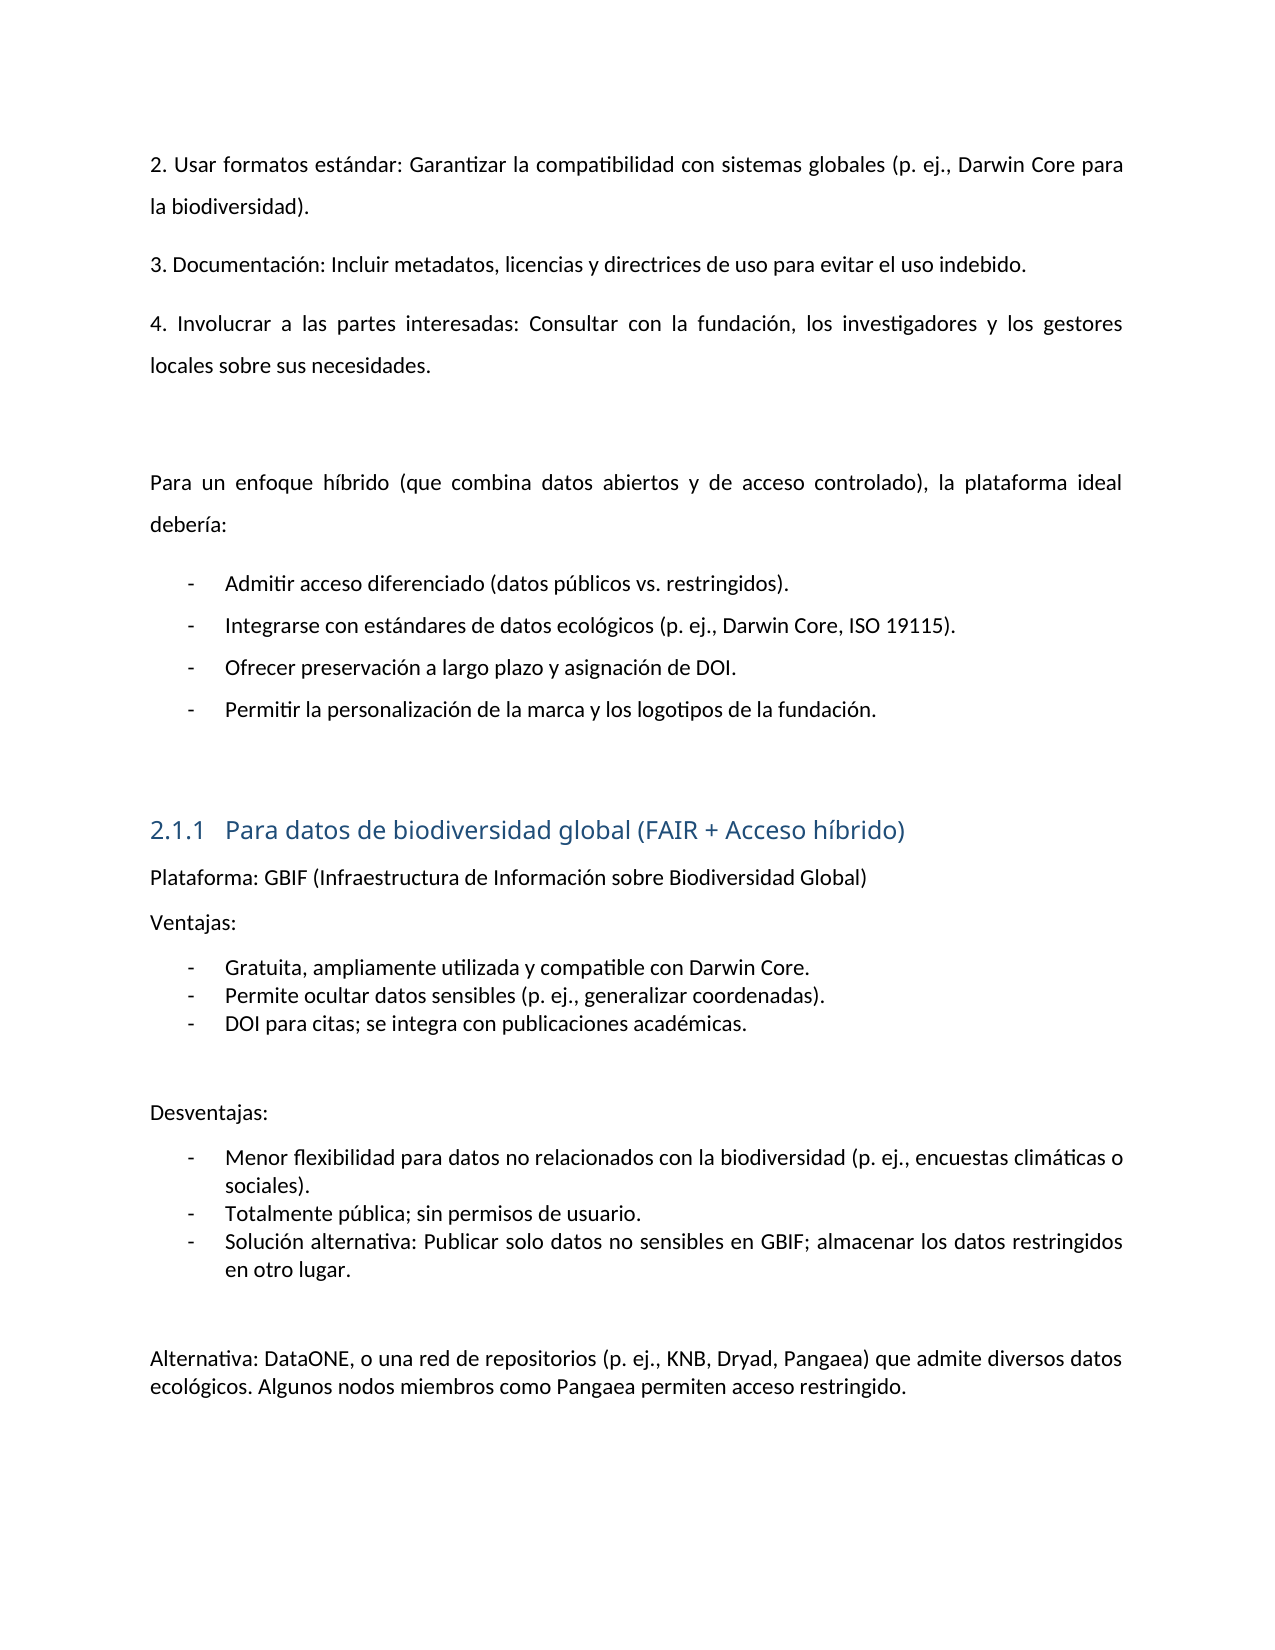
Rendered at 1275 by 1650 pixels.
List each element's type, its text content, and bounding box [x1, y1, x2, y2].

list Menor flexibilidad para datos no relacionados con la biodiversidad (p. ej., encuestas climáticas o sociales). [187, 1143, 1125, 1199]
list Permitir la personalización de la marca y los logotipos de la fundación. [187, 695, 1125, 723]
text Alternativa: DataONE, o una red de repositorios (p. ej., KNB, Dryad, Pangaea) que admite diversos datos ecológicos. Algunos nodos miembros como Pangaea permiten acceso restringido. [150, 1344, 1125, 1400]
list Permite ocultar datos sensibles (p. ej., generalizar coordenadas). [187, 981, 1125, 1009]
text 3. Documentación: Incluir metadatos, licencias y directrices de uso para evitar el uso indebido. [150, 251, 1125, 279]
list Integrarse con estándares de datos ecológicos (p. ej., Darwin Core, ISO 19115). [187, 611, 1125, 639]
text Para un enfoque híbrido (que combina datos abiertos y de acceso controlado), la plataforma ideal debería: [150, 468, 1125, 538]
text Desventajas: [150, 1098, 1125, 1126]
subtitle Para datos de biodiversidad global (FAIR + Acceso híbrido) [150, 812, 1125, 846]
text 2. Usar formatos estándar: Garantizar la compatibilidad con sistemas globales (p. ej., Darwin Core para la biodiversidad). [150, 150, 1125, 220]
list Ofrecer preservación a largo plazo y asignación de DOI. [187, 653, 1125, 681]
text 4. Involucrar a las partes interesadas: Consultar con la fundación, los investigadores y los gestores locales sobre sus necesidades. [150, 309, 1125, 379]
text Plataforma: GBIF (Infraestructura de Información sobre Biodiversidad Global) [150, 863, 1125, 891]
text Ventajas: [150, 908, 1125, 936]
list Gratuita, ampliamente utilizada y compatible con Darwin Core. [187, 953, 1125, 981]
list Solución alternativa: Publicar solo datos no sensibles en GBIF; almacenar los datos restringidos en otro lugar. [187, 1227, 1125, 1283]
list DOI para citas; se integra con publicaciones académicas. [187, 1009, 1125, 1037]
list Admitir acceso diferenciado (datos públicos vs. restringidos). [187, 569, 1125, 597]
list Totalmente pública; sin permisos de usuario. [187, 1199, 1125, 1227]
